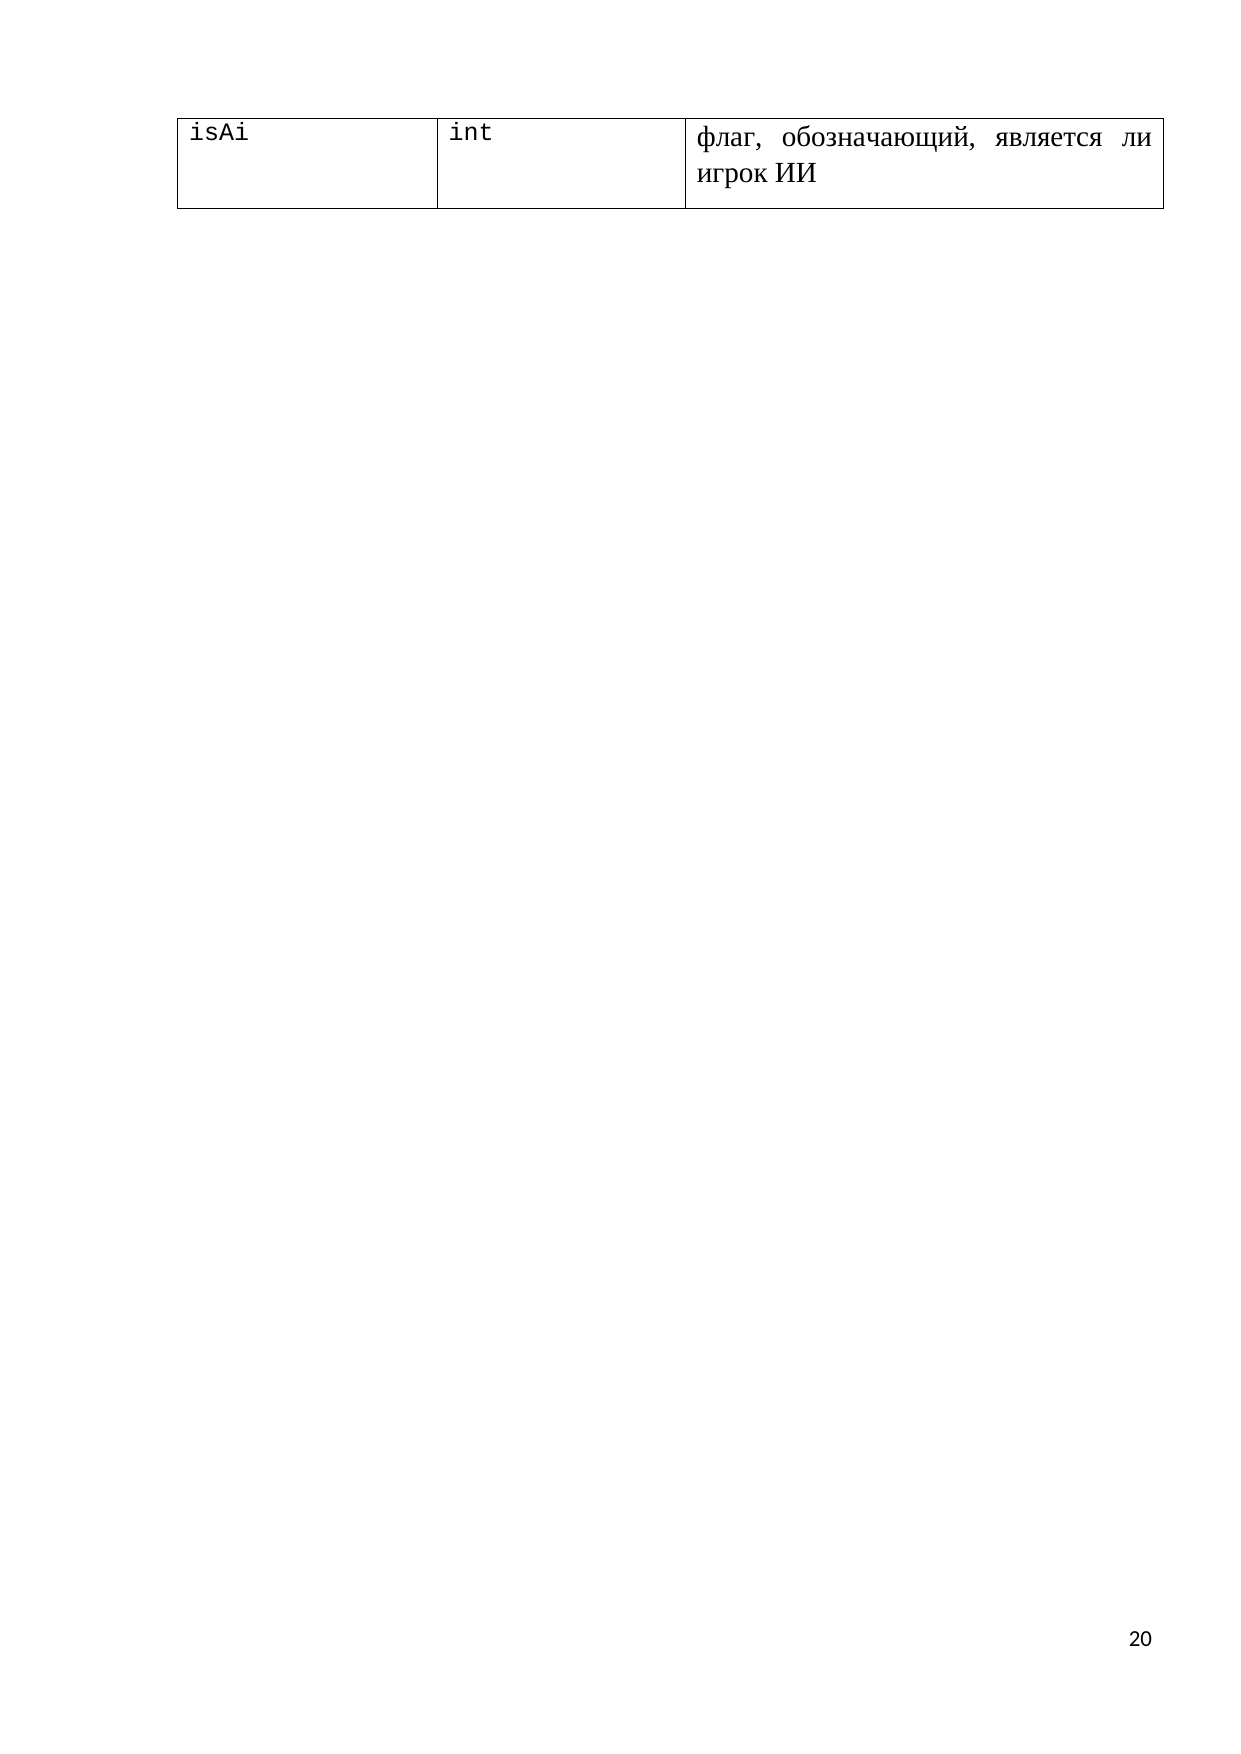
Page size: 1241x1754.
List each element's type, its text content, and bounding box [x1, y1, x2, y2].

table_cell int [438, 119, 685, 207]
table_cell флаг, обозначающий, является ли игрок ИИ [686, 119, 1163, 207]
table_cell isAi [178, 119, 437, 207]
